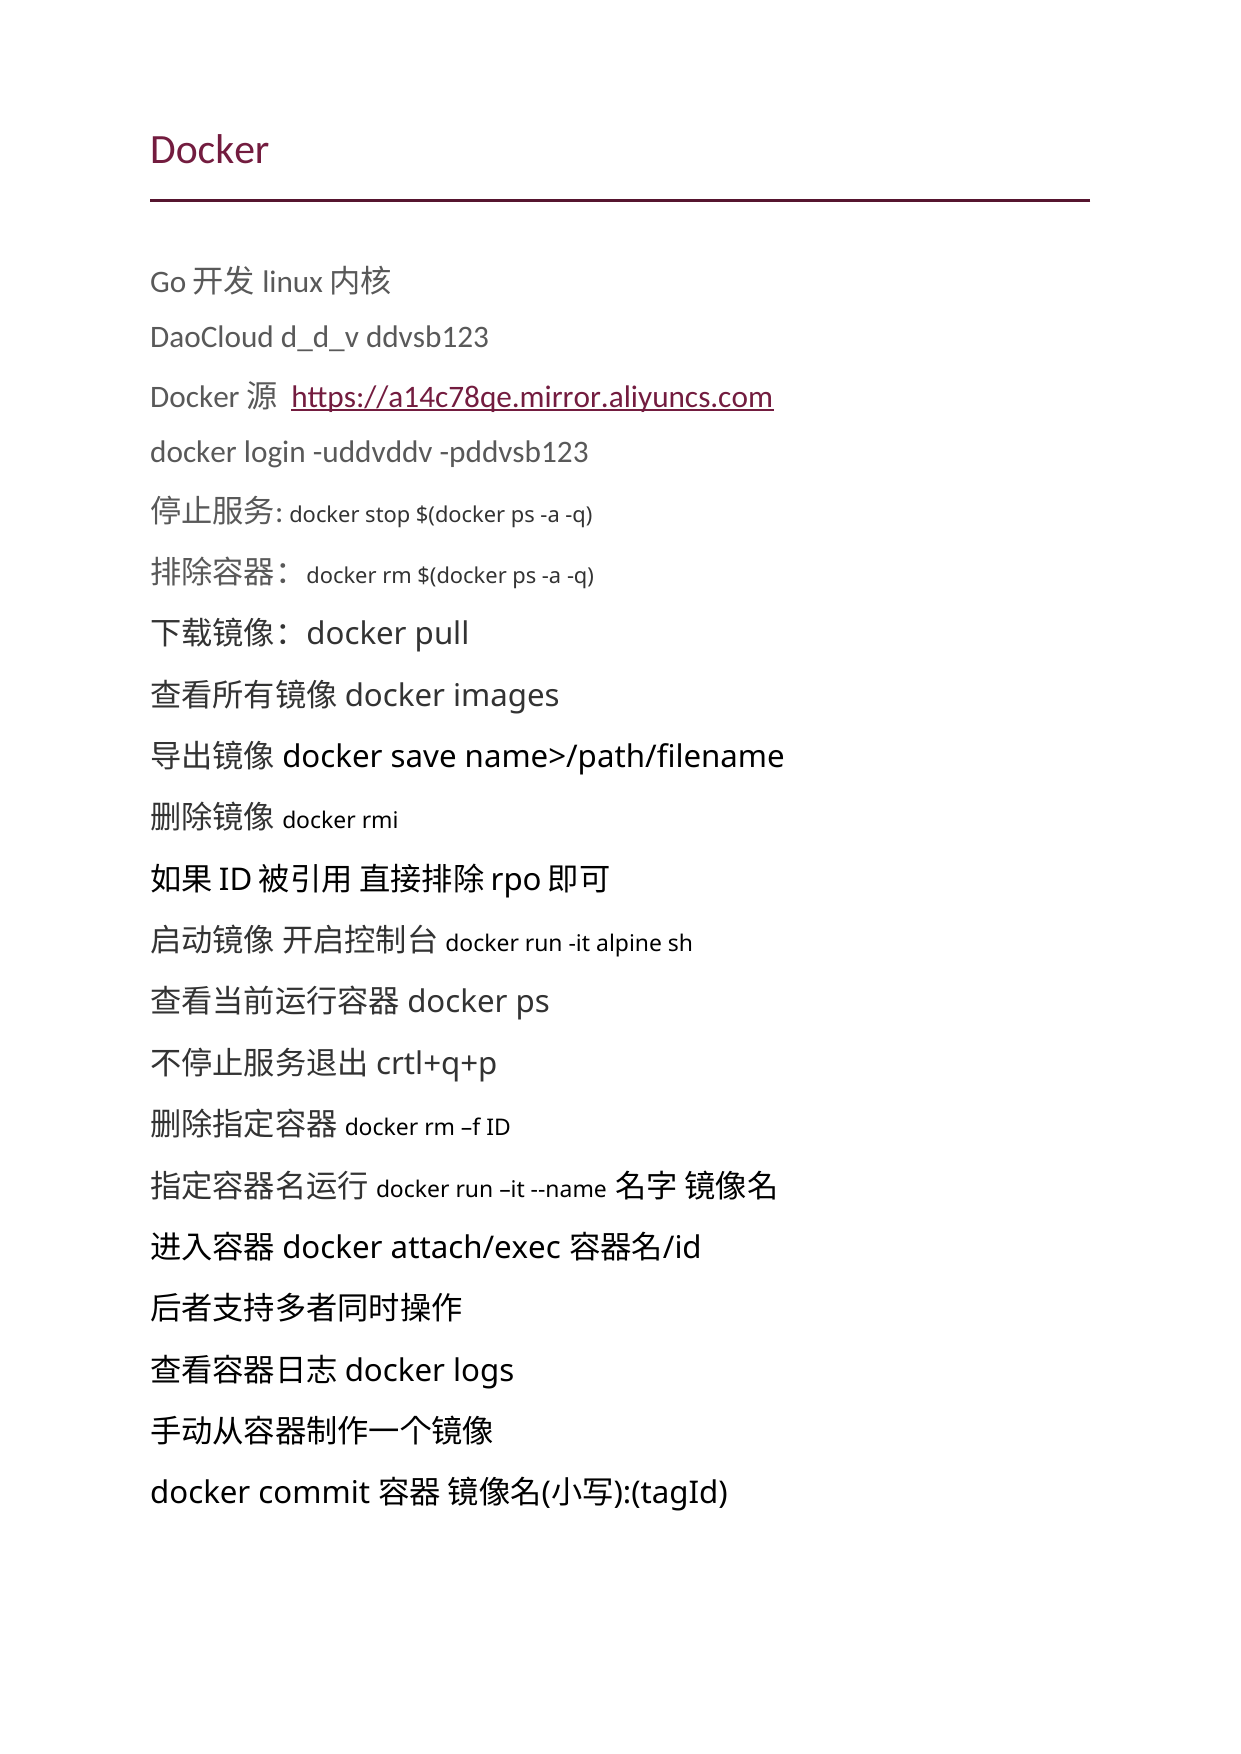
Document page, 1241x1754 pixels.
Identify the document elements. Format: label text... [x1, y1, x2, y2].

text 删除指定容器 docker rm –f ID [150, 1099, 1090, 1145]
text 查看容器日志 docker logs [150, 1345, 1090, 1390]
text 启动镜像 开启控制台 docker run -it alpine sh [445, 915, 1090, 961]
text 导出镜像 docker save name>/path/filename [150, 731, 1090, 777]
text DaoCloud d_d_v ddvsb123 [150, 317, 1090, 355]
text Go开发 linux内核 [150, 256, 1090, 301]
text 指定容器名运行 docker run –it --name 名字 镜像名 [376, 1161, 1090, 1206]
text 不停止服务退出 crtl+q+p [376, 1038, 1090, 1083]
text 进入容器 docker attach/exec 容器名/id [150, 1222, 1090, 1267]
text 查看所有镜像 docker images [344, 670, 1090, 715]
text docker commit 容器 镜像名(小写):(tagId) [150, 1467, 1090, 1513]
text 查看当前运行容器 docker ps [407, 977, 1090, 1022]
text 删除镜像 docker rmi [282, 793, 1090, 838]
text 排除容器：docker rm $(docker ps -a -q) [150, 547, 1090, 592]
text 下载镜像：docker pull [306, 608, 1090, 654]
text 如果ID被引用 直接排除rpo即可 [150, 854, 1090, 899]
text 后者支持多者同时操作 [150, 1283, 1090, 1329]
text Docker源 https://a14c78qe.mirror.aliyuncs.com [150, 371, 1090, 416]
text 停止服务: docker stop $(docker ps -a -q) [150, 486, 1090, 531]
text docker login -uddvddv -pddvsb123 [150, 432, 1090, 470]
text 手动从容器制作一个镜像 [150, 1406, 1090, 1451]
subtitle Docker [150, 123, 1090, 199]
